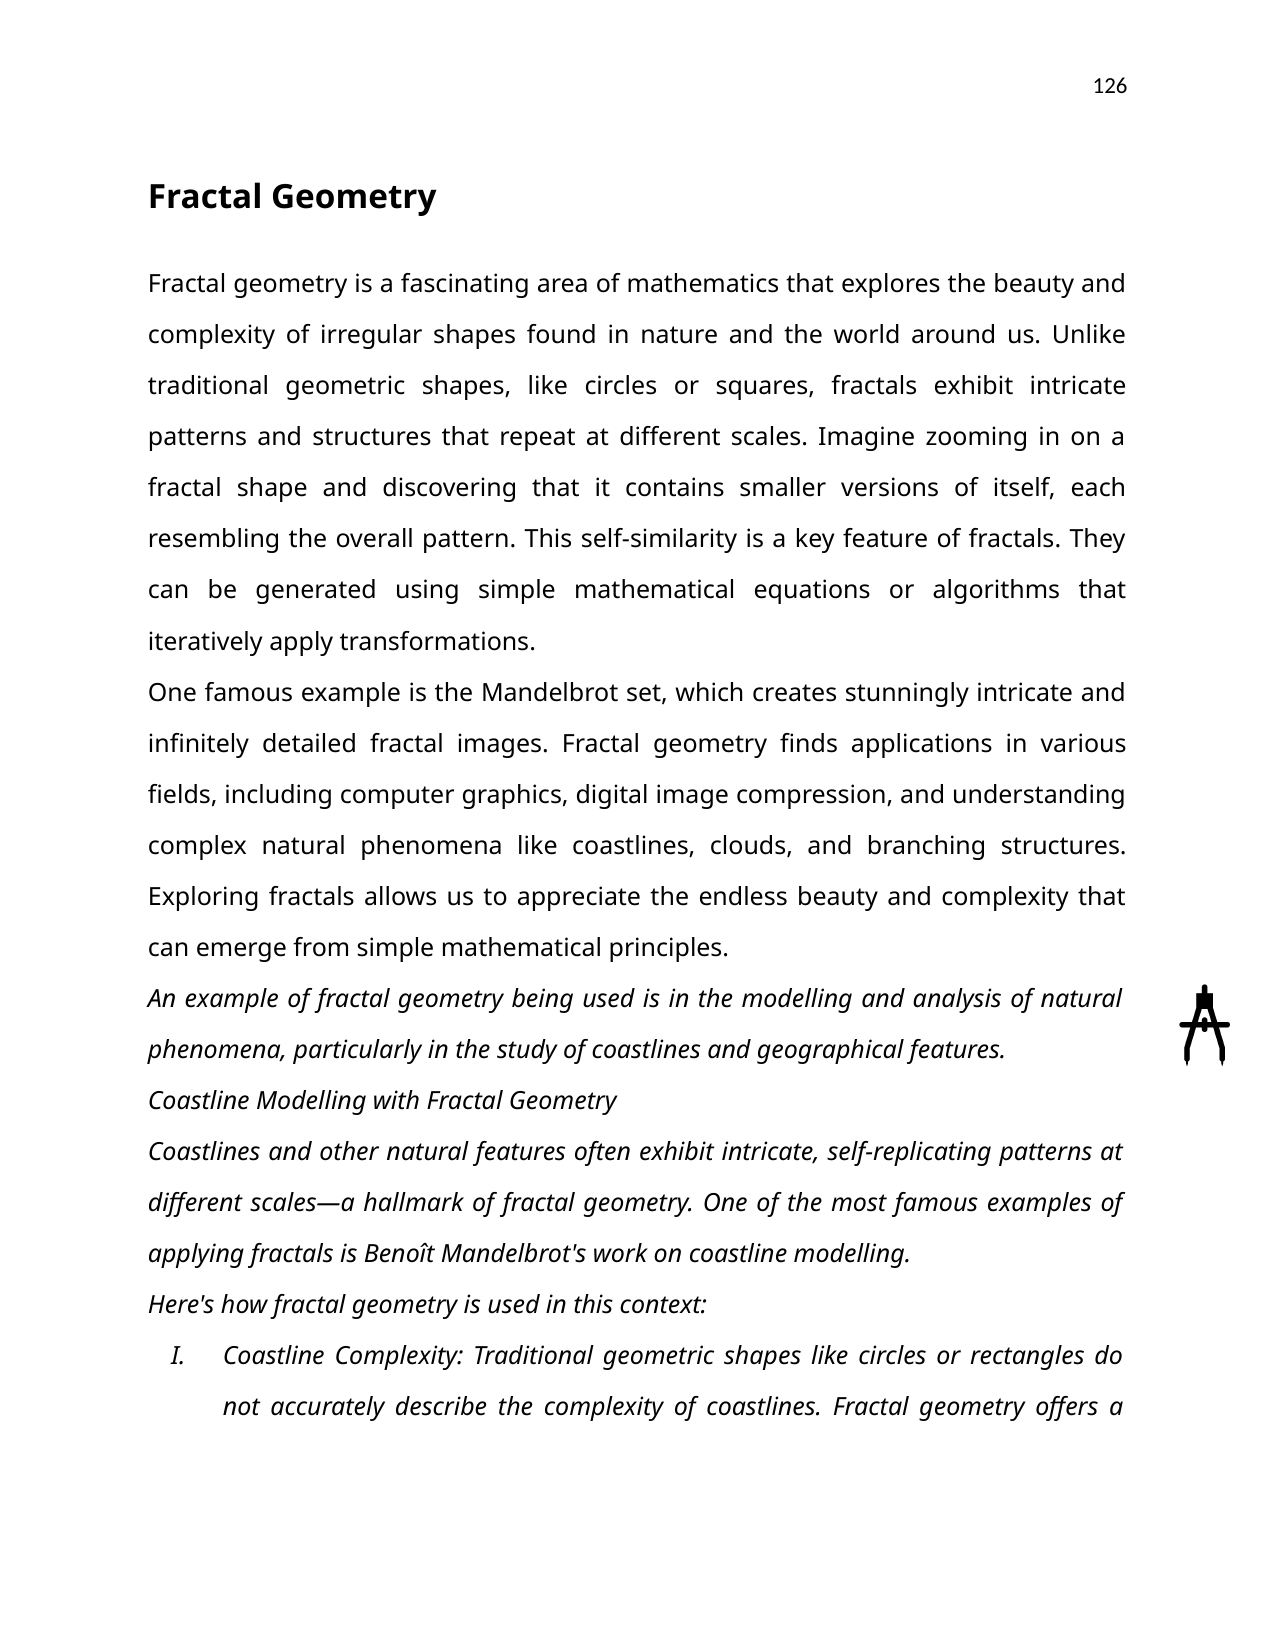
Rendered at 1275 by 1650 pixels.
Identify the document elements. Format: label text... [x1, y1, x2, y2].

text An example of fractal geometry being used is in the modelling and analysis of natural phenomena, particularly in the study of coastlines and geographical features. [148, 980, 1127, 1066]
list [185, 1338, 1127, 1423]
text One famous example is the Mandelbrot set, which creates stunningly intricate and infinitely detailed fractal images. Fractal geometry finds applications in various fields, including computer graphics, digital image compression, and understanding complex natural phenomena like coastlines, clouds, and branching structures. Exploring fractals allows us to appreciate the endless beauty and complexity that can emerge from simple mathematical principles. [148, 674, 1127, 963]
text Coastline Modelling with Fractal Geometry [148, 1082, 1127, 1117]
picture [1160, 981, 1249, 1070]
text Here's how fractal geometry is used in this context: [148, 1287, 1127, 1321]
text Fractal geometry is a fascinating area of mathematics that explores the beauty and complexity of irregular shapes found in nature and the world around us. Unlike traditional geometric shapes, like circles or squares, fractals exhibit intricate patterns and structures that repeat at different scales. Imagine zooming in on a fractal shape and discovering that it contains smaller versions of itself, each resembling the overall pattern. This self-similarity is a key feature of fractals. They can be generated using simple mathematical equations or algorithms that iteratively apply transformations. [148, 266, 1127, 657]
text Fractal Geometry [148, 173, 1127, 218]
text Coastlines and other natural features often exhibit intricate, self-replicating patterns at different scales—a hallmark of fractal geometry. One of the most famous examples of applying fractals is Benoît Mandelbrot's work on coastline modelling. [148, 1133, 1127, 1270]
